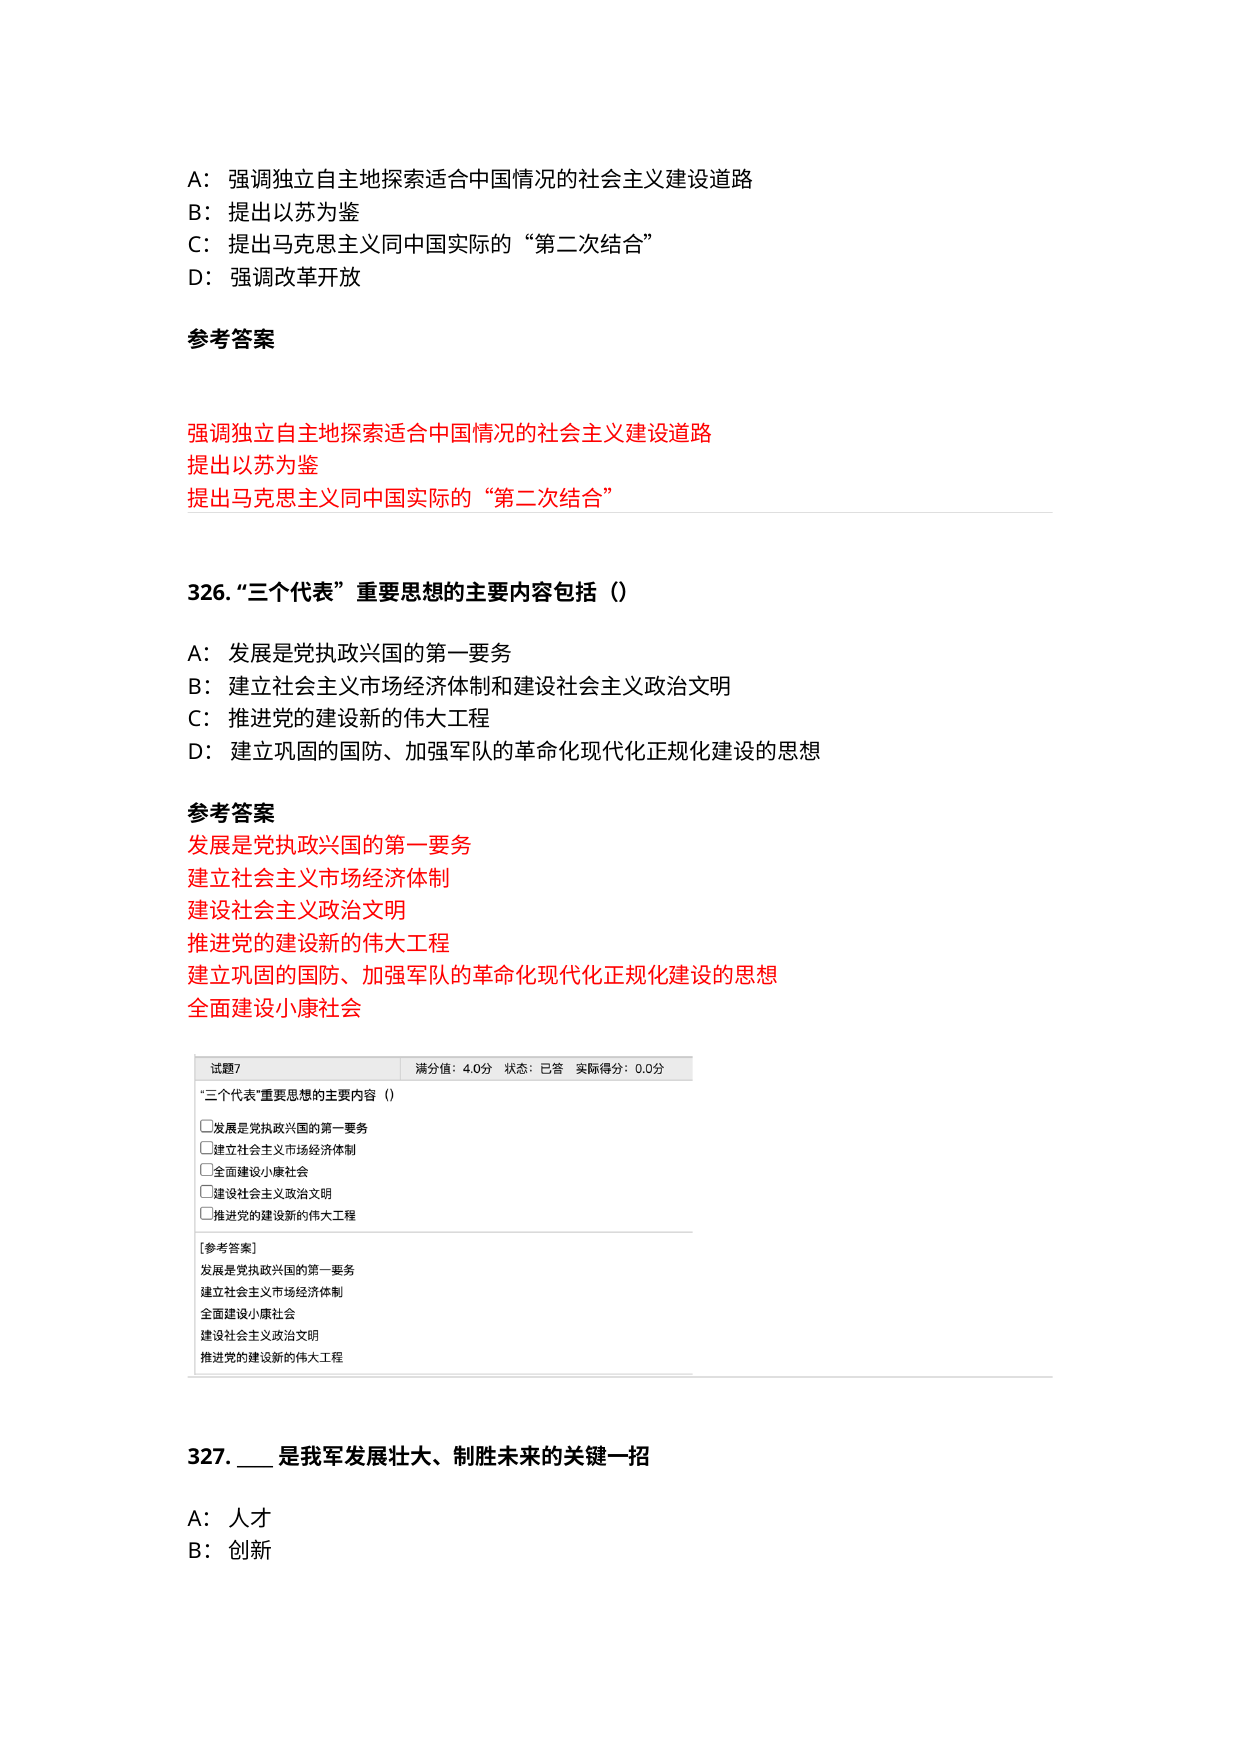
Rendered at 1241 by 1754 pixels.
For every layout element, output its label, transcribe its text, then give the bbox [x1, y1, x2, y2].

text A： 发展是党执政兴国的第一要务 [187, 636, 1053, 669]
text A： 强调独立自主地探索适合中国情况的社会主义建设道路 [187, 162, 1053, 194]
subtitle 326. “三个代表”重要思想的主要内容包括（） [187, 574, 1053, 607]
text C： 推进党的建设新的伟大工程 [187, 701, 1053, 734]
text B： 建立社会主义市场经济体制和建设社会主义政治文明 [187, 669, 1053, 701]
subtitle 参考答案 [187, 321, 1053, 354]
subtitle 327. ____ 是我军发展壮大、制胜未来的关键一招 [187, 1439, 1053, 1471]
text A： 人才 [187, 1500, 1053, 1533]
picture [187, 1054, 693, 1375]
text 强调独立自主地探索适合中国情况的社会主义建设道路 提出以苏为鉴 提出马克思主义同中国实际的“第二次结合” [187, 383, 1053, 512]
text B： 提出以苏为鉴 [187, 194, 1053, 227]
text D： 建立巩固的国防、加强军队的革命化现代化正规化建设的思想 [187, 734, 1053, 766]
text D： 强调改革开放 [187, 259, 1053, 292]
text B： 创新 [187, 1533, 1053, 1565]
text C： 提出马克思主义同中国实际的“第二次结合” [187, 227, 1053, 259]
subtitle 参考答案 发展是党执政兴国的第一要务 建立社会主义市场经济体制 建设社会主义政治文明 推进党的建设新的伟大工程 建立巩固的国防、加强军队的革命化现代化正规化建设的思想 全面建设小康社会 [187, 795, 1053, 1023]
